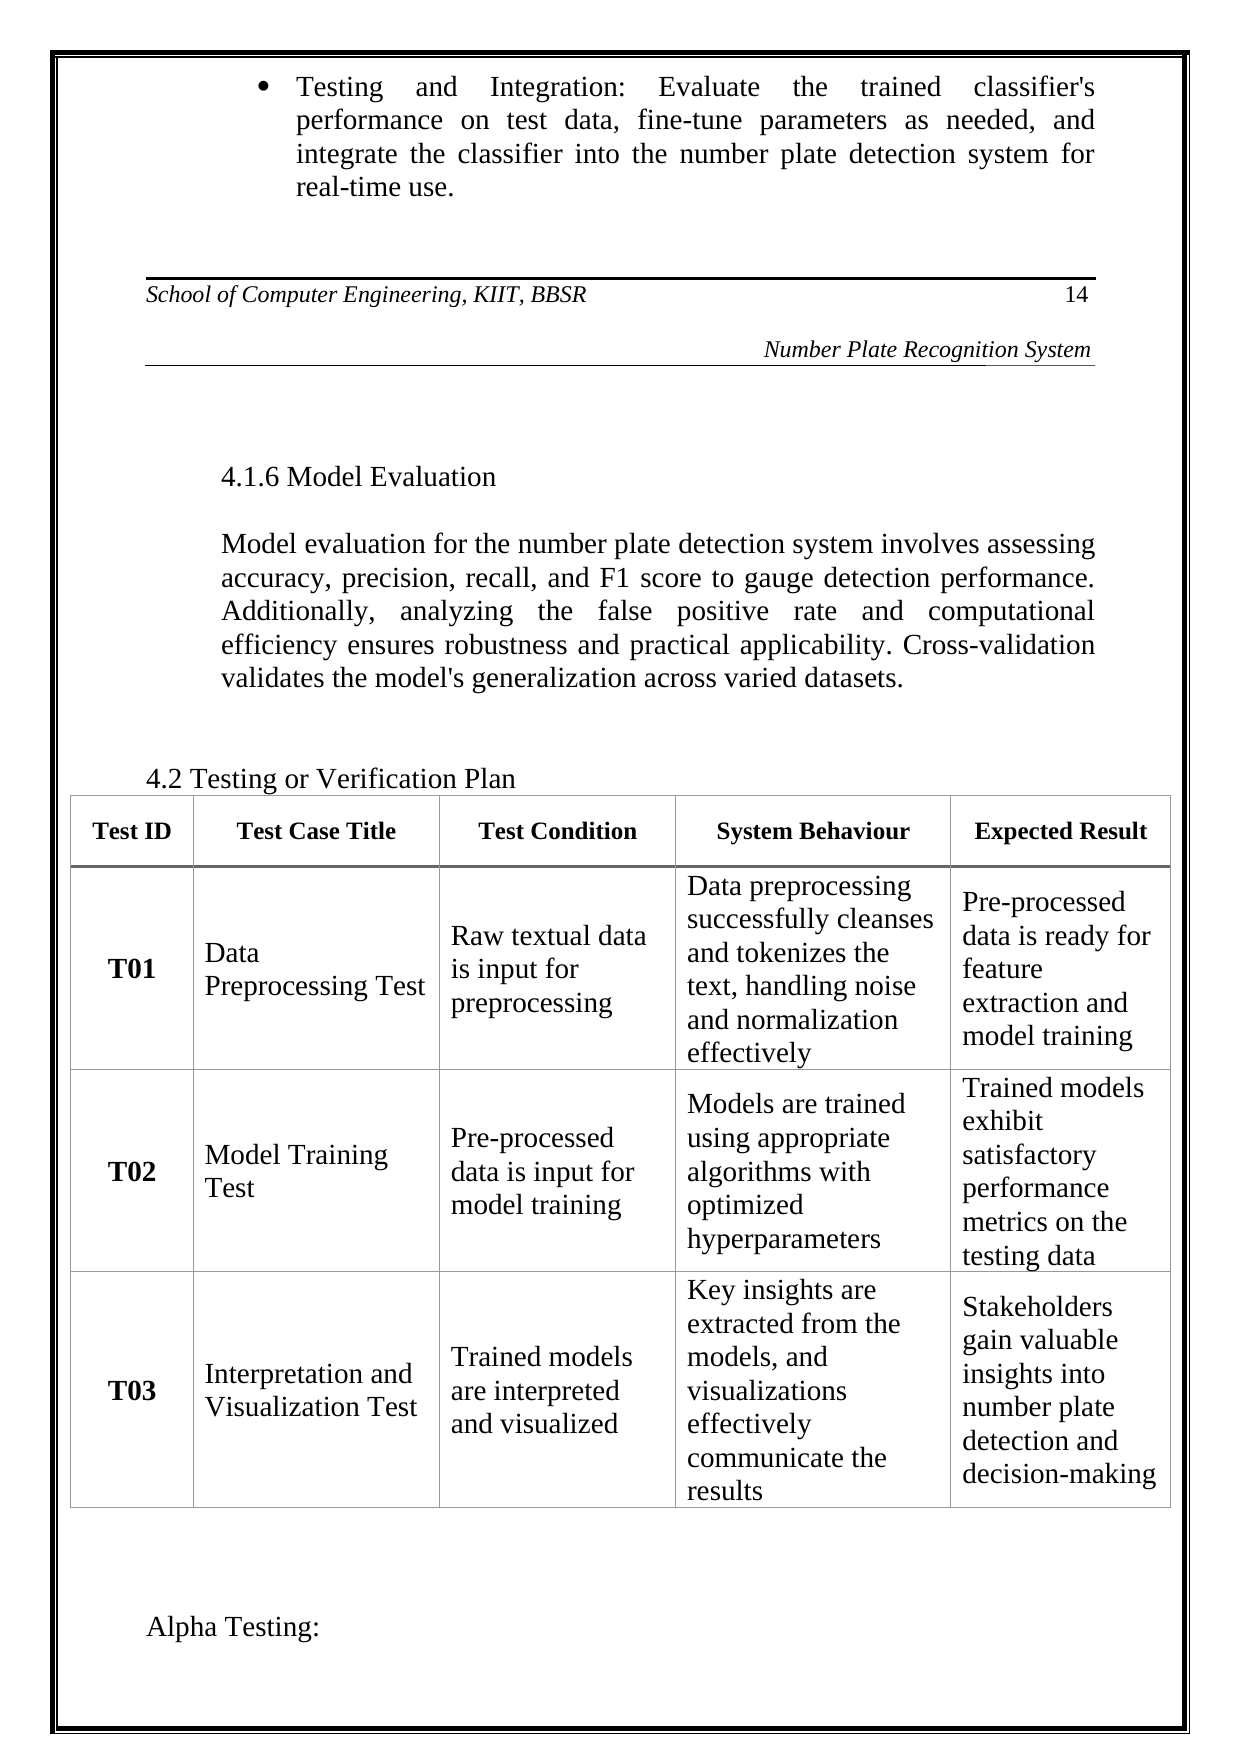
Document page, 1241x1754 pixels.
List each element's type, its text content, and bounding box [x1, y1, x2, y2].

table_cell Pre-processed data is input for model training [440, 1070, 675, 1271]
text Number Plate Recognition System [146, 335, 1094, 362]
table_cell T01 [71, 868, 193, 1069]
table_cell Data preprocessing successfully cleanses and tokenizes the text, handling noise and normalization effectively [676, 868, 950, 1069]
table_cell Key insights are extracted from the models, and visualizations effectively communicate the results [676, 1272, 950, 1507]
table_cell T02 [71, 1070, 193, 1271]
table_cell Stakeholders gain valuable insights into number plate detection and decision-making [951, 1272, 1170, 1507]
table_cell Data Preprocessing Test [194, 868, 439, 1069]
list 4.1.6 Model Evaluation [221, 459, 1096, 493]
text School of Computer Engineering, KIIT, BBSR 14 [146, 280, 1096, 307]
table_header Expected Result [951, 796, 1170, 864]
text 4.2 Testing or Verification Plan [146, 761, 1096, 795]
table_cell Trained models are interpreted and visualized [440, 1272, 675, 1507]
table_cell Models are trained using appropriate algorithms with optimized hyperparameters [676, 1070, 950, 1271]
table_header Test ID [71, 796, 193, 864]
table_cell Model Training Test [194, 1070, 439, 1271]
table_cell Raw textual data is input for preprocessing [440, 868, 675, 1069]
table_cell Pre-processed data is ready for feature extraction and model training [951, 868, 1170, 1069]
table_header Test Case Title [194, 796, 439, 864]
list Testing and Integration: Evaluate the trained classifier's performance on test data, fine-tune parameters as needed, and integrate the classifier into the number plate detection system for real-time use. [258, 69, 1096, 203]
text Alpha Testing: [146, 1609, 1096, 1642]
table_cell T03 [71, 1272, 193, 1507]
table_cell Interpretation and Visualization Test [194, 1272, 439, 1507]
table_header System Behaviour [676, 796, 950, 864]
table_header Test Condition [440, 796, 675, 864]
list Model evaluation for the number plate detection system involves assessing accuracy, precision, recall, and F1 score to gauge detection performance. Additionally, analyzing the false positive rate and computational efficiency ensures robustness and practical applicability. Cross-validation validates the model's generalization across varied datasets. [221, 526, 1096, 694]
table_cell Trained models exhibit satisfactory performance metrics on the testing data [951, 1070, 1170, 1271]
